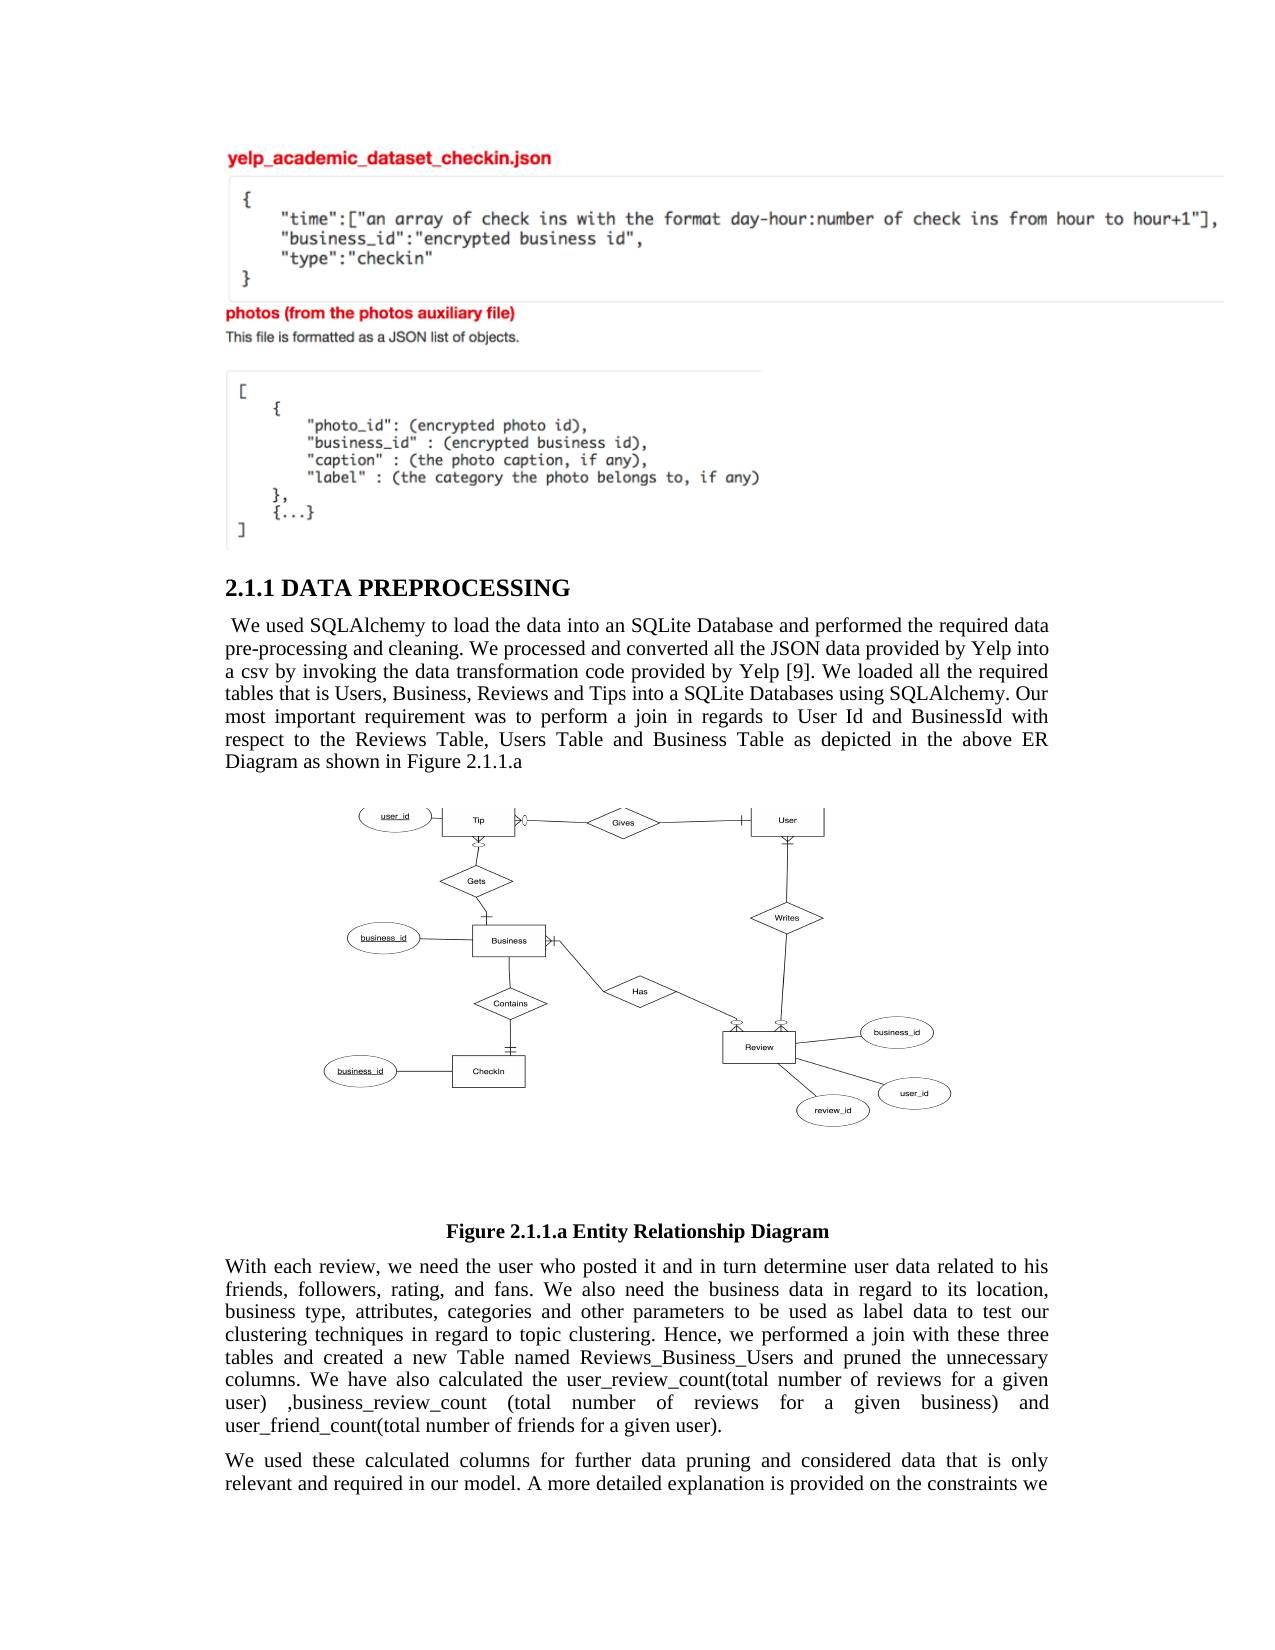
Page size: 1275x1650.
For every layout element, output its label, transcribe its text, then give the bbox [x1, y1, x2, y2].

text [225, 1449, 1050, 1494]
text With each review, we need the user who posted it and in turn determine user data related to his friends, followers, rating, and fans. We also need the business data in regard to its location, business type, attributes, categories and other parameters to be used as label data to test our clustering techniques in regard to topic clustering. Hence, we performed a join with these three tables and created a new Table named Reviews_Business_Users and pruned the unnecessary columns. We have also calculated the user_review_count(total number of reviews for a given user) ,business_review_count (total number of reviews for a given business) and user_friend_count(total number of friends for a given user). [225, 1255, 1050, 1437]
picture [319, 808, 956, 1131]
picture [225, 150, 1225, 550]
text We used SQLAlchemy to load the data into an SQLite Database and performed the required data pre-processing and cleaning. We processed and converted all the JSON data provided by Yelp into a csv by invoking the data transformation code provided by Yelp [9]. We loaded all the required tables that is Users, Business, Reviews and Tips into a SQLite Databases using SQLAlchemy. Our most important requirement was to perform a join in regards to User Id and BusinessId with respect to the Reviews Table, Users Table and Business Table as depicted in the above ER Diagram as shown in Figure 2.1.1.a [225, 614, 1050, 773]
text Figure 2.1.1.a Entity Relationship Diagram [225, 1220, 1050, 1243]
text 2.1.1 DATA PREPROCESSING [225, 573, 1050, 602]
